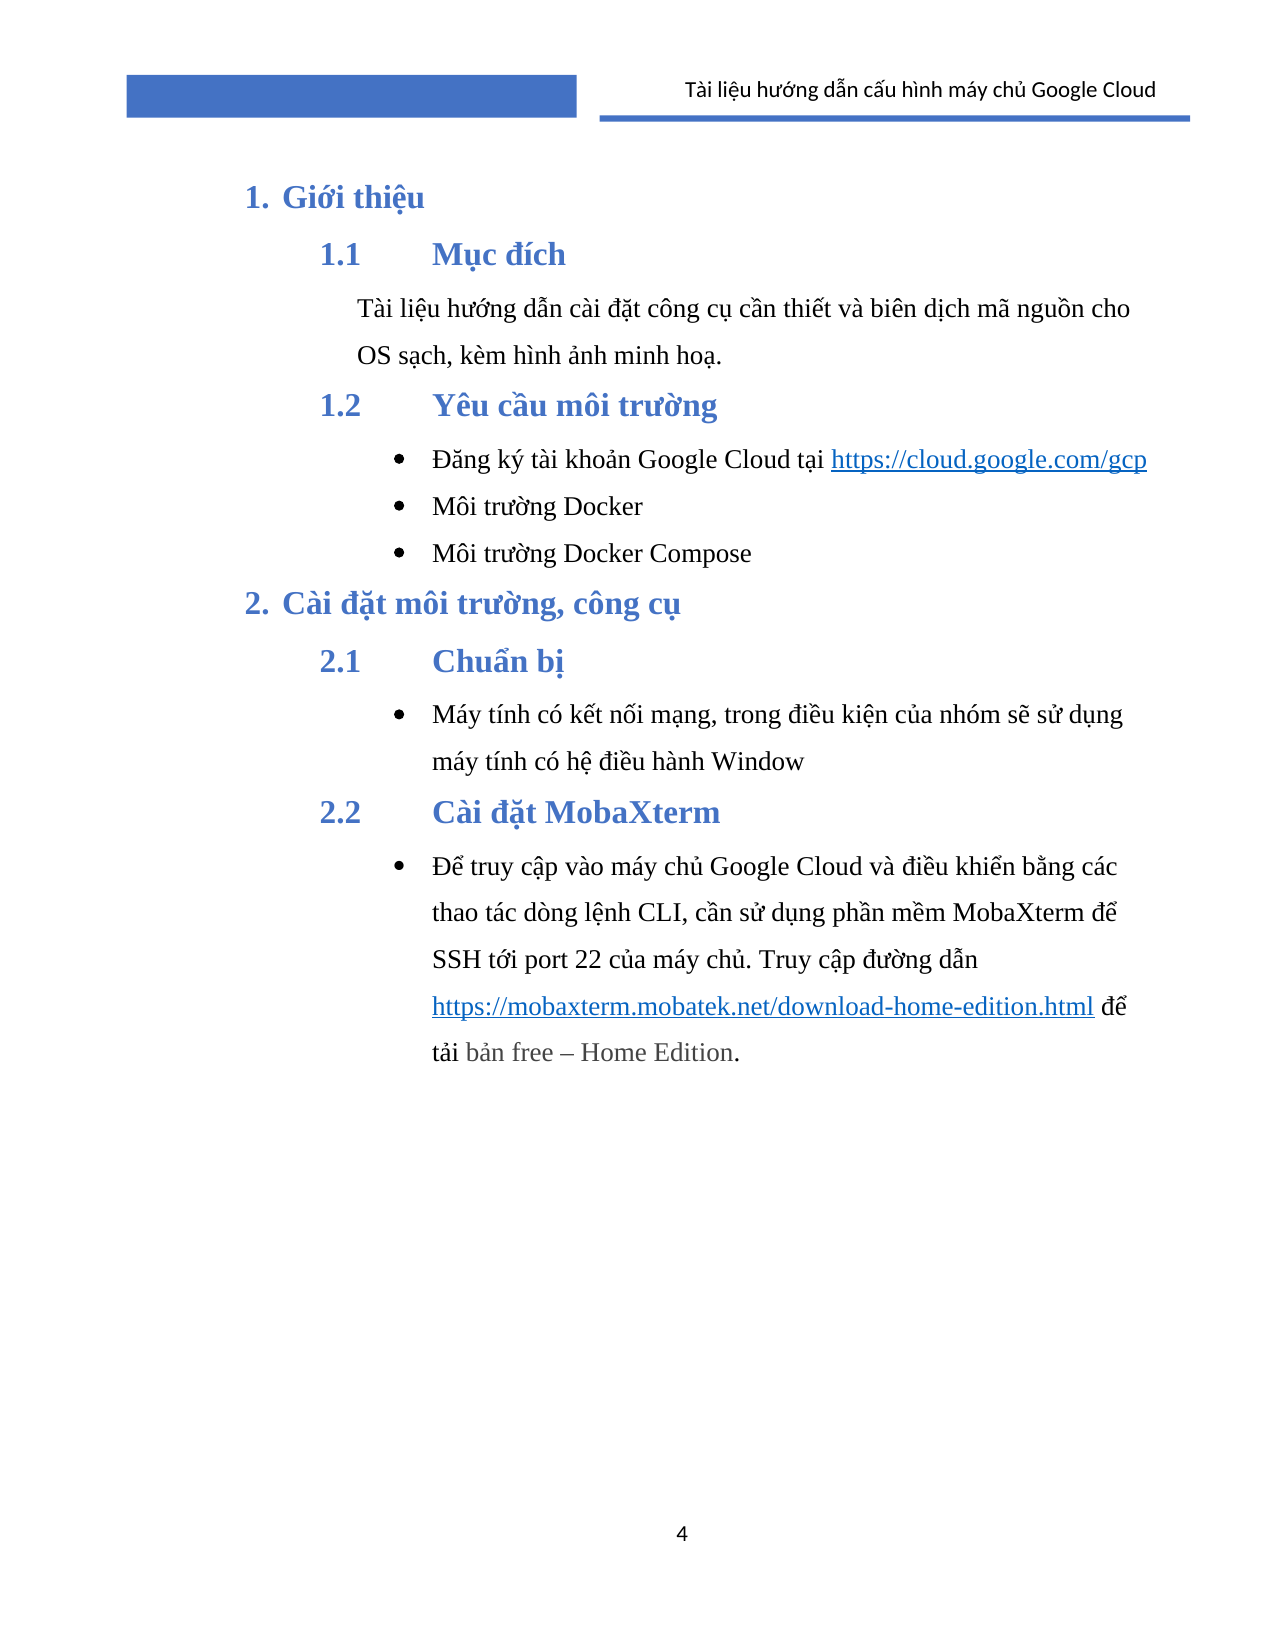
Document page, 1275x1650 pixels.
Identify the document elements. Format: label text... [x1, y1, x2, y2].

list Tài liệu hướng dẫn cài đặt công cụ cần thiết và biên dịch mã nguồn cho OS sạch, kèm hình ảnh minh hoạ. [357, 292, 1157, 370]
list Yêu cầu môi trường [319, 386, 1157, 424]
list Giới thiệu [244, 177, 1157, 216]
list Để truy cập vào máy chủ Google Cloud và điều khiển bằng các thao tác dòng lệnh CLI, cần sử dụng phần mềm MobaXterm để SSH tới port 22 của máy chủ. Truy cập đường dẫn https://mobaxterm.mobatek.net/download-home-edition.html để tải bản free – Home Edition. [394, 849, 1157, 1067]
list Đăng ký tài khoản Google Cloud tại https://cloud.google.com/gcp [394, 443, 1157, 474]
list Môi trường Docker [394, 490, 1157, 521]
list Mục đích [319, 235, 1157, 273]
list Chuẩn bị [319, 641, 1157, 679]
list Máy tính có kết nối mạng, trong điều kiện của nhóm sẽ sử dụng máy tính có hệ điều hành Window [394, 699, 1157, 777]
list Cài đặt MobaXterm [319, 792, 1157, 830]
list Cài đặt môi trường, công cụ [244, 584, 1157, 622]
list Môi trường Docker Compose [394, 537, 1157, 568]
